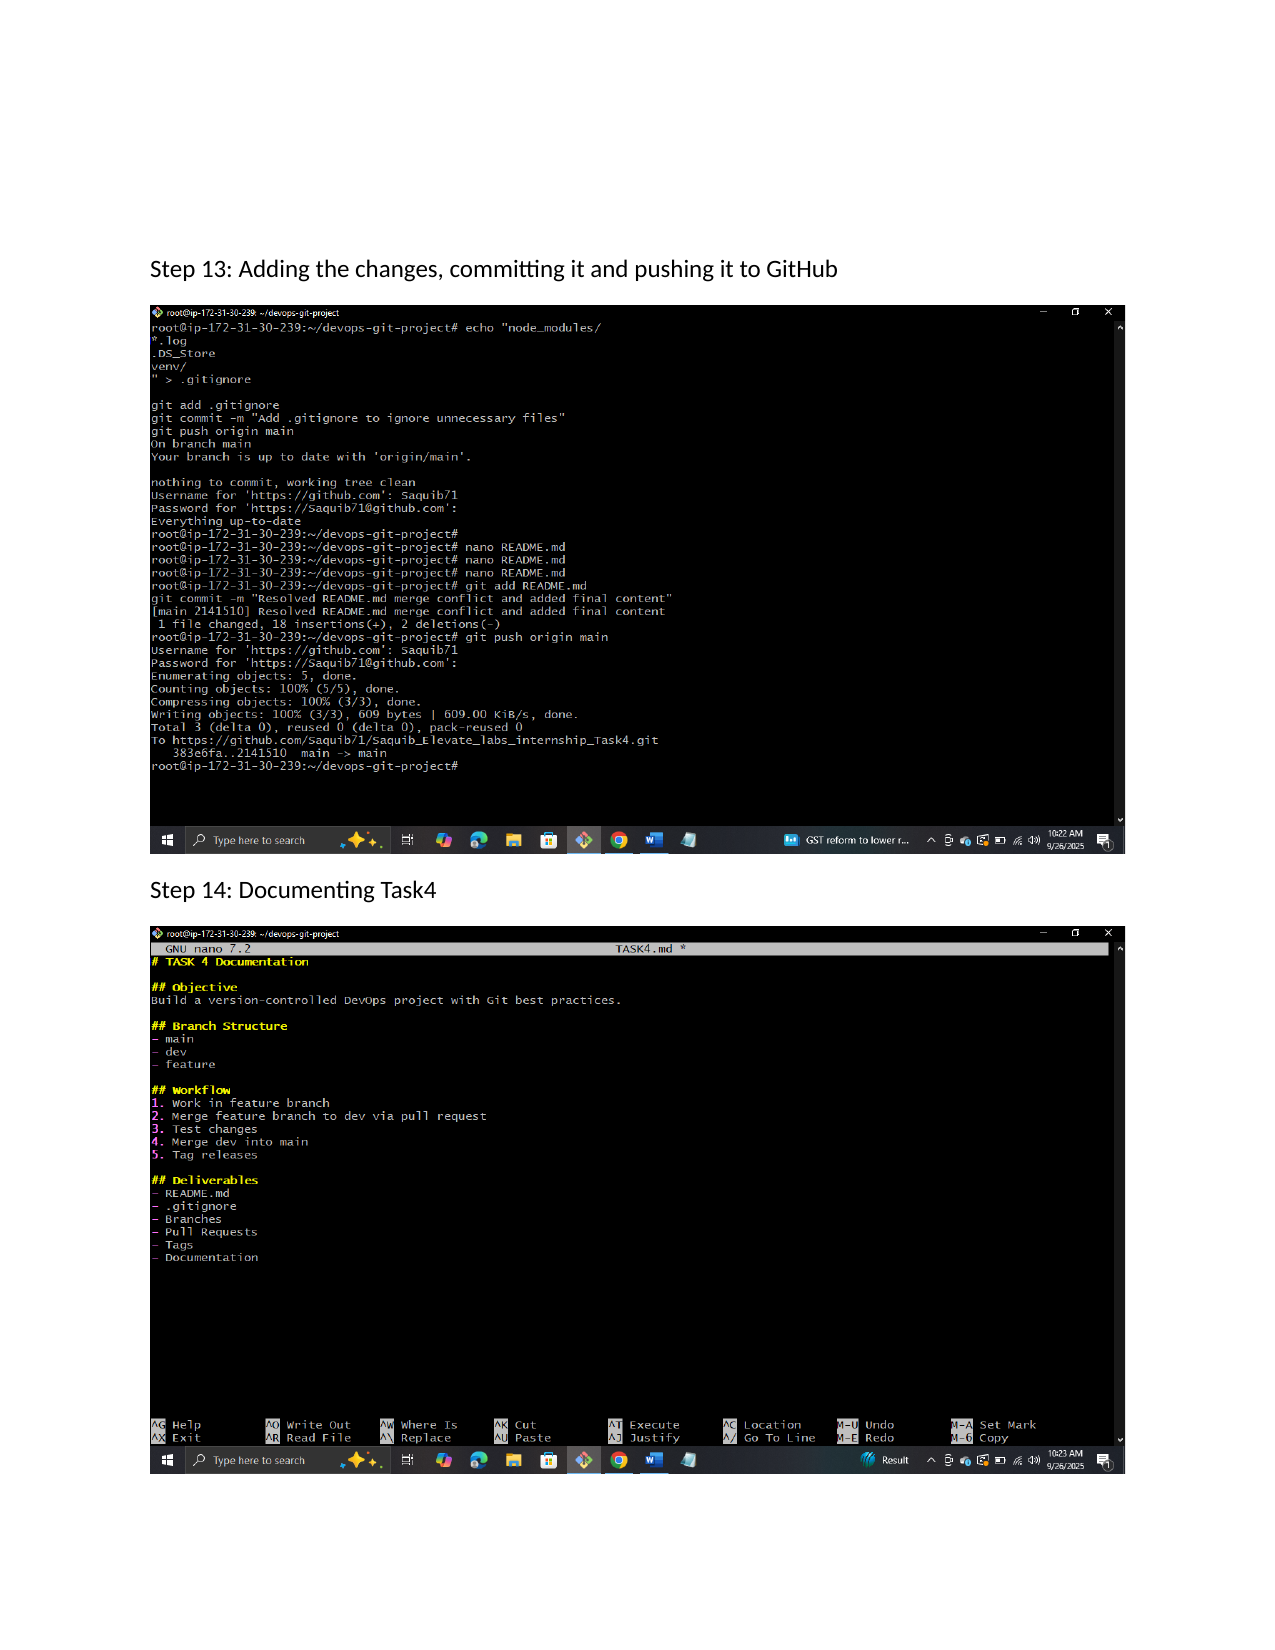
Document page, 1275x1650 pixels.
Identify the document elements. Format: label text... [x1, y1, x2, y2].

picture [150, 305, 1125, 854]
text Step 14: Documenting Task4 [150, 874, 1125, 905]
text Step 13: Adding the changes, committing it and pushing it to GitHub [150, 253, 1125, 284]
picture [150, 926, 1125, 1474]
